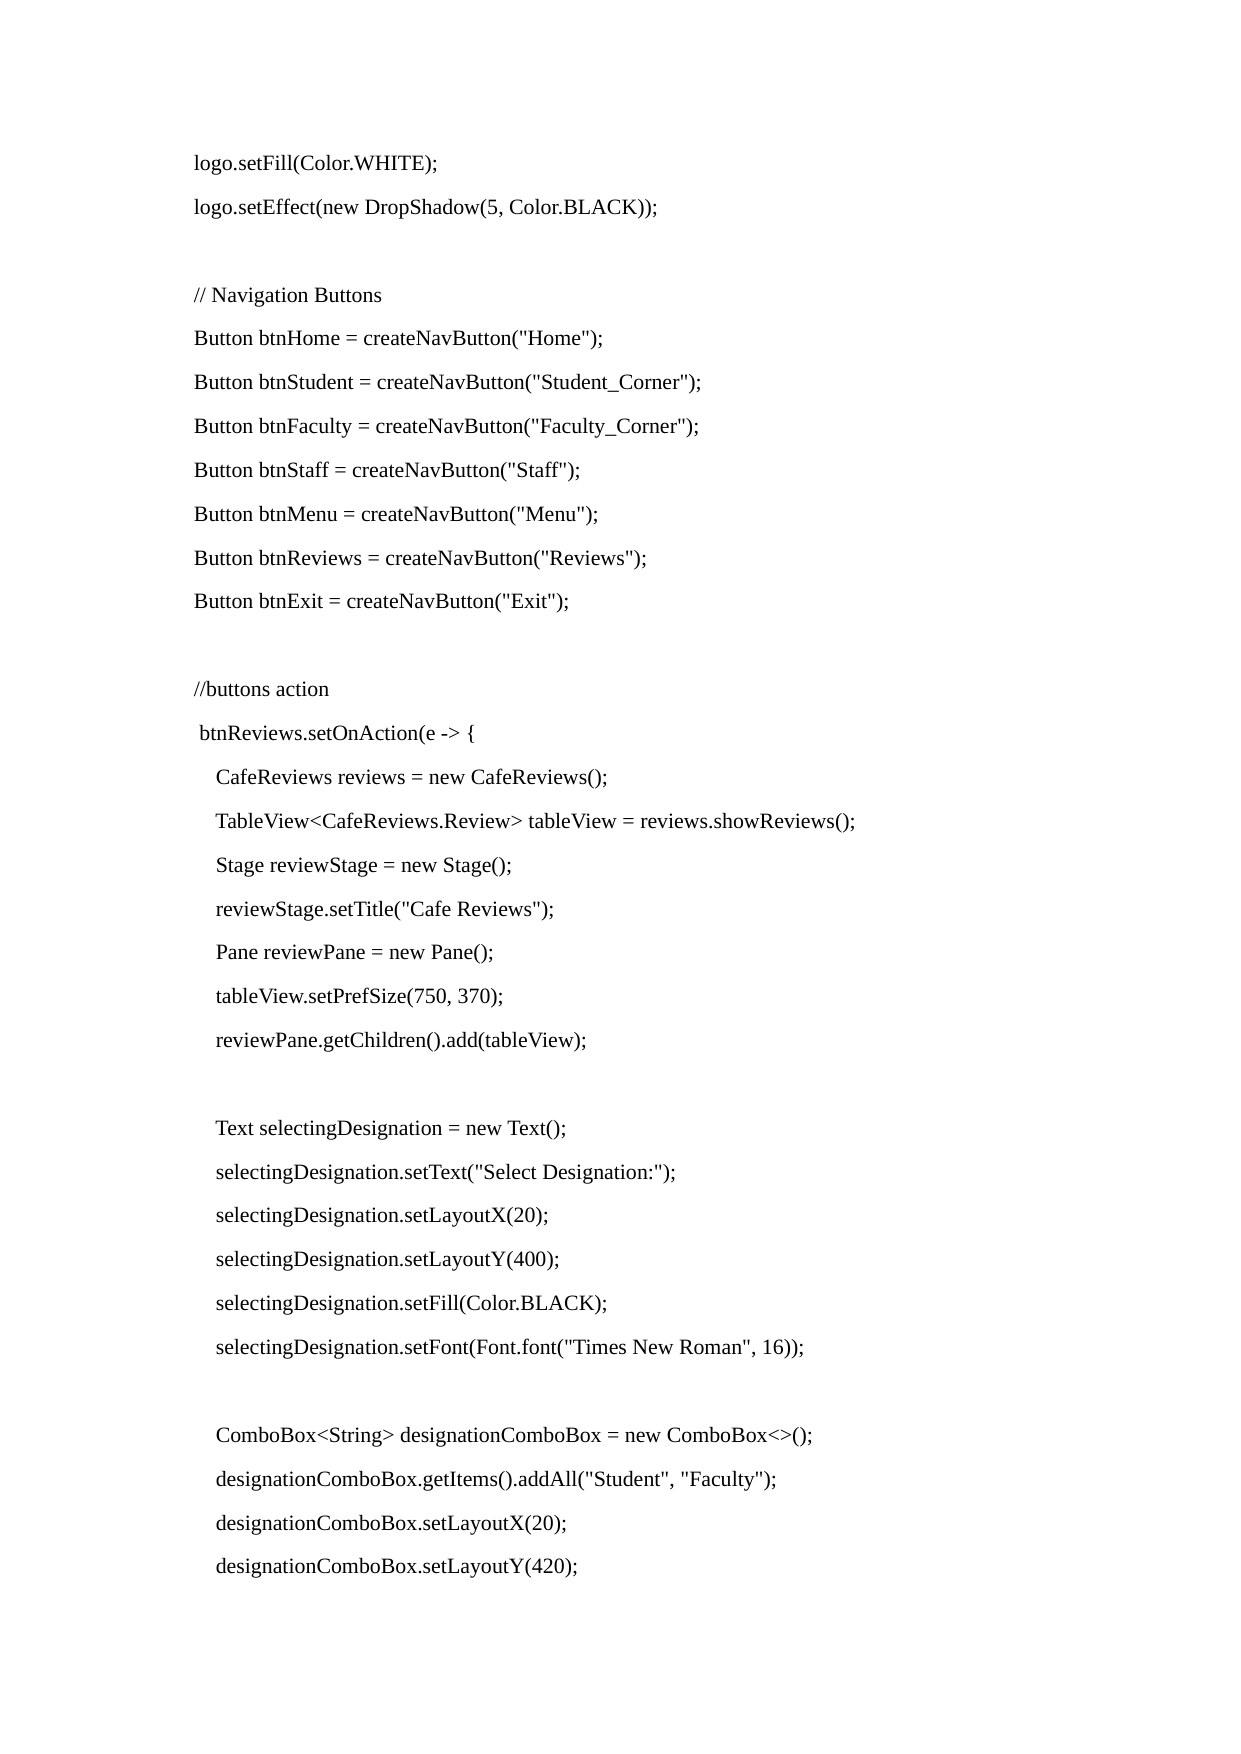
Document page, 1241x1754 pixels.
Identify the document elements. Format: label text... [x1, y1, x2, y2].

text Button btnHome = createNavButton("Home"); [150, 325, 1090, 351]
text selectingDesignation.setText("Select Designation:"); [150, 1159, 1090, 1184]
text selectingDesignation.setFill(Color.BLACK); [150, 1290, 1090, 1315]
text logo.setFill(Color.WHITE); [150, 150, 1090, 175]
text Button btnStaff = createNavButton("Staff"); [150, 457, 1090, 482]
text Pane reviewPane = new Pane(); [150, 939, 1090, 964]
text designationComboBox.setLayoutY(420); [150, 1553, 1090, 1578]
text selectingDesignation.setLayoutX(20); [150, 1202, 1090, 1228]
text btnReviews.setOnAction(e -> { [150, 720, 1090, 745]
text reviewStage.setTitle("Cafe Reviews"); [150, 896, 1090, 921]
text Button btnReviews = createNavButton("Reviews"); [150, 545, 1090, 570]
text Button btnMenu = createNavButton("Menu"); [150, 501, 1090, 526]
text TableView<CafeReviews.Review> tableView = reviews.showReviews(); [150, 808, 1090, 833]
text // Navigation Buttons [150, 282, 1090, 307]
text reviewPane.getChildren().add(tableView); [150, 1027, 1090, 1052]
text Button btnStudent = createNavButton("Student_Corner"); [150, 369, 1090, 394]
text tableView.setPrefSize(750, 370); [150, 983, 1090, 1008]
text Button btnExit = createNavButton("Exit"); [150, 588, 1090, 614]
text Stage reviewStage = new Stage(); [150, 852, 1090, 877]
text Button btnFaculty = createNavButton("Faculty_Corner"); [150, 413, 1090, 438]
text logo.setEffect(new DropShadow(5, Color.BLACK)); [150, 194, 1090, 219]
text ComboBox<String> designationComboBox = new ComboBox<>(); [150, 1422, 1090, 1447]
text selectingDesignation.setFont(Font.font("Times New Roman", 16)); [150, 1334, 1090, 1359]
text selectingDesignation.setLayoutY(400); [150, 1246, 1090, 1272]
text designationComboBox.getItems().addAll("Student", "Faculty"); [150, 1466, 1090, 1491]
text Text selectingDesignation = new Text(); [150, 1115, 1090, 1140]
text designationComboBox.setLayoutX(20); [150, 1509, 1090, 1535]
text CafeReviews reviews = new CafeReviews(); [150, 764, 1090, 789]
text //buttons action [150, 676, 1090, 701]
